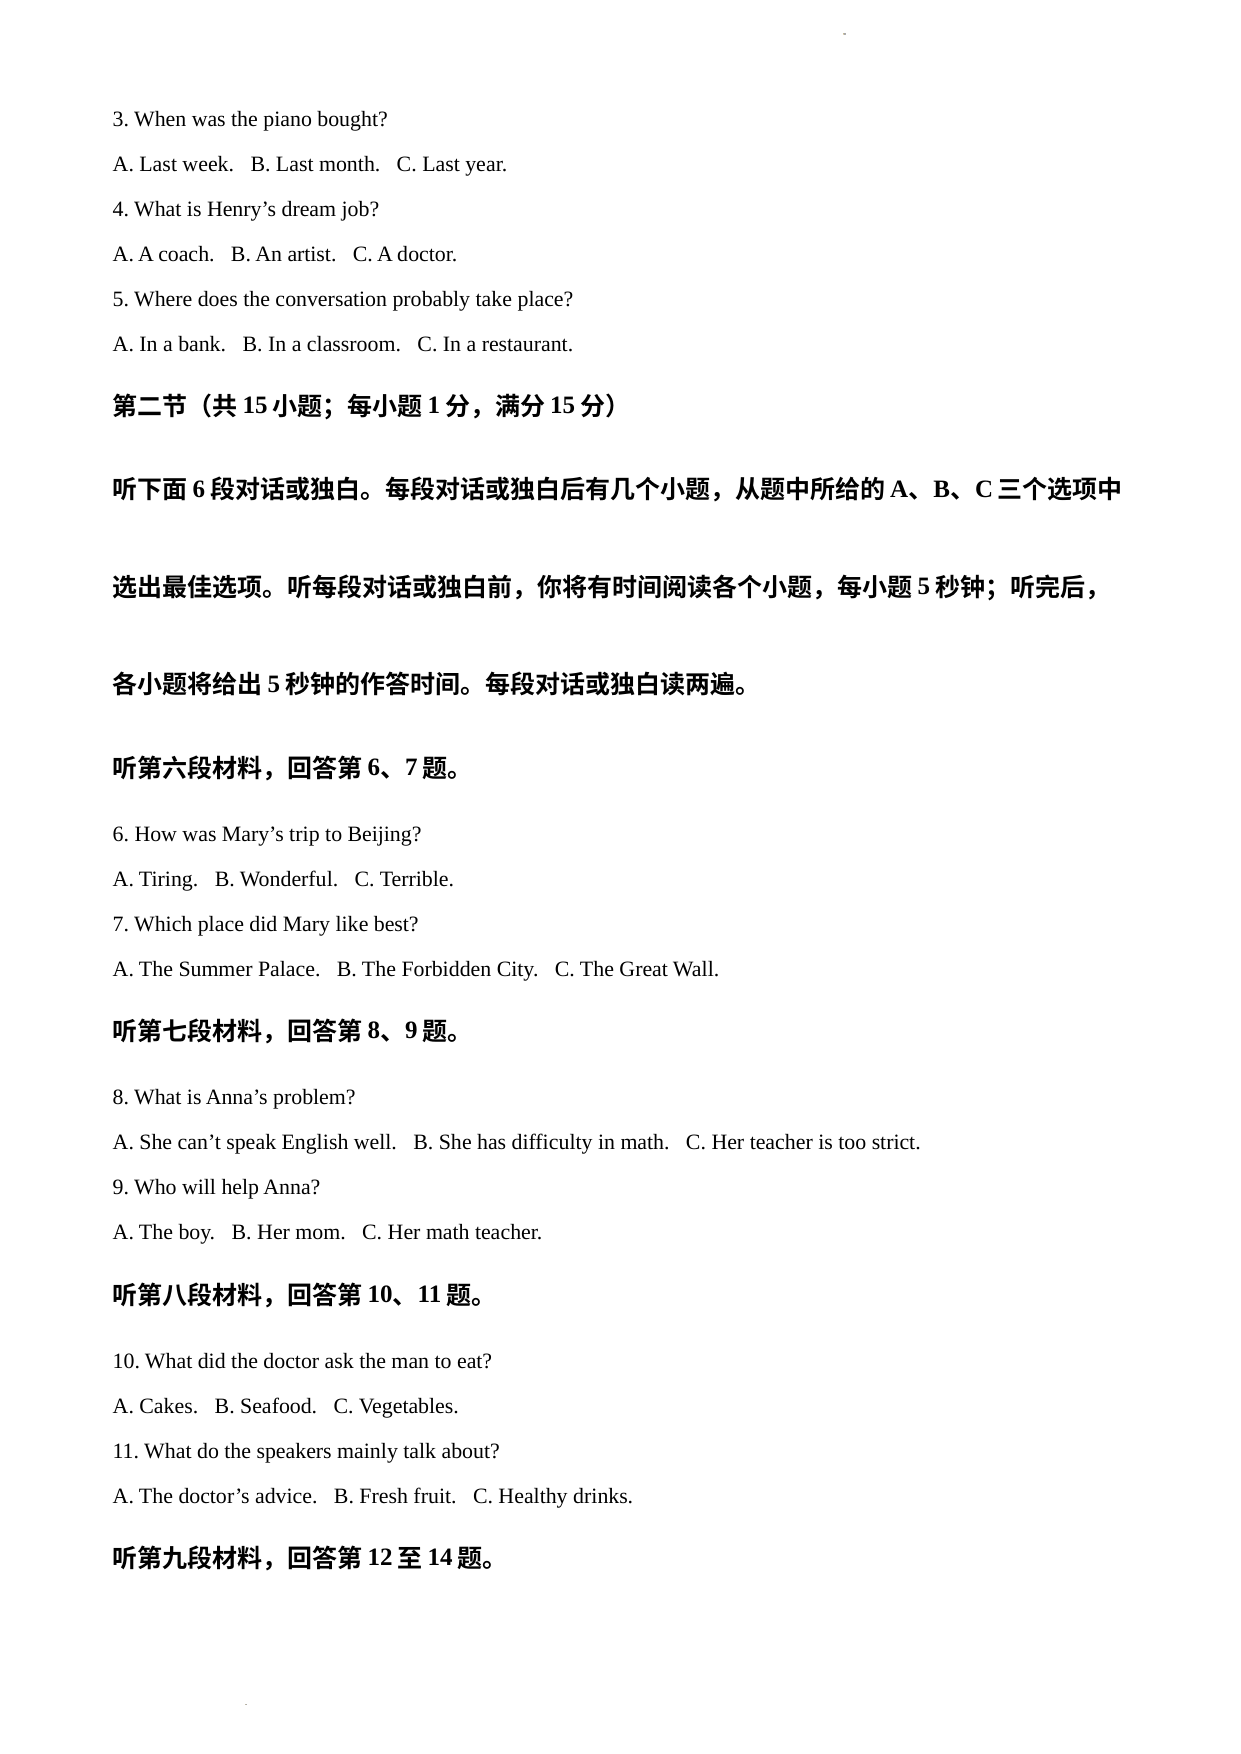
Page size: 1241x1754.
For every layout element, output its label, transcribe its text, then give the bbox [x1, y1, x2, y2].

text 9. Who will help Anna? [112, 1171, 1128, 1203]
text A. Last week. B. Last month. C. Last year. [112, 147, 1128, 179]
text 10. What did the doctor ask the man to eat? [112, 1344, 1128, 1376]
text 听第七段材料，回答第8、9题。 [112, 997, 1128, 1062]
text 3. When was the piano bought? [112, 102, 1128, 134]
text 8. What is Anna’s problem? [112, 1080, 1128, 1113]
text 6. How was Mary’s trip to Beijing? [112, 817, 1128, 849]
text 听第八段材料，回答第10、11题。 [112, 1261, 1128, 1326]
text 听下面6段对话或独白。每段对话或独白后有几个小题，从题中所给的A、B、C三个选项中选出最佳选项。听每段对话或独白前，你将有时间阅读各个小题，每小题5秒钟；听完后，各小题将给出5秒钟的作答时间。每段对话或独白读两遍。 [112, 456, 1128, 716]
text A. In a bank. B. In a classroom. C. In a restaurant. [112, 327, 1128, 360]
text 听第六段材料，回答第6、7题。 [112, 734, 1128, 799]
text A. She can’t speak English well. B. She has difficulty in math. C. Her teacher is too strict. [112, 1126, 1128, 1158]
text A. Cakes. B. Seafood. C. Vegetables. [112, 1389, 1128, 1422]
text 听第九段材料，回答第12至14题。 [112, 1524, 1128, 1589]
text A. The boy. B. Her mom. C. Her math teacher. [112, 1216, 1128, 1248]
text 4. What is Henry’s dream job? [112, 192, 1128, 224]
text 11. What do the speakers mainly talk about? [112, 1434, 1128, 1467]
text A. The doctor’s advice. B. Fresh fruit. C. Healthy drinks. [112, 1479, 1128, 1512]
text 7. Which place did Mary like best? [112, 907, 1128, 939]
text A. The Summer Palace. B. The Forbidden City. C. The Great Wall. [112, 952, 1128, 985]
text A. Tiring. B. Wonderful. C. Terrible. [112, 862, 1128, 894]
text 第二节（共15小题；每小题1分，满分15分） [112, 372, 1128, 437]
text A. A coach. B. An artist. C. A doctor. [112, 237, 1128, 270]
text 5. Where does the conversation probably take place? [112, 282, 1128, 315]
